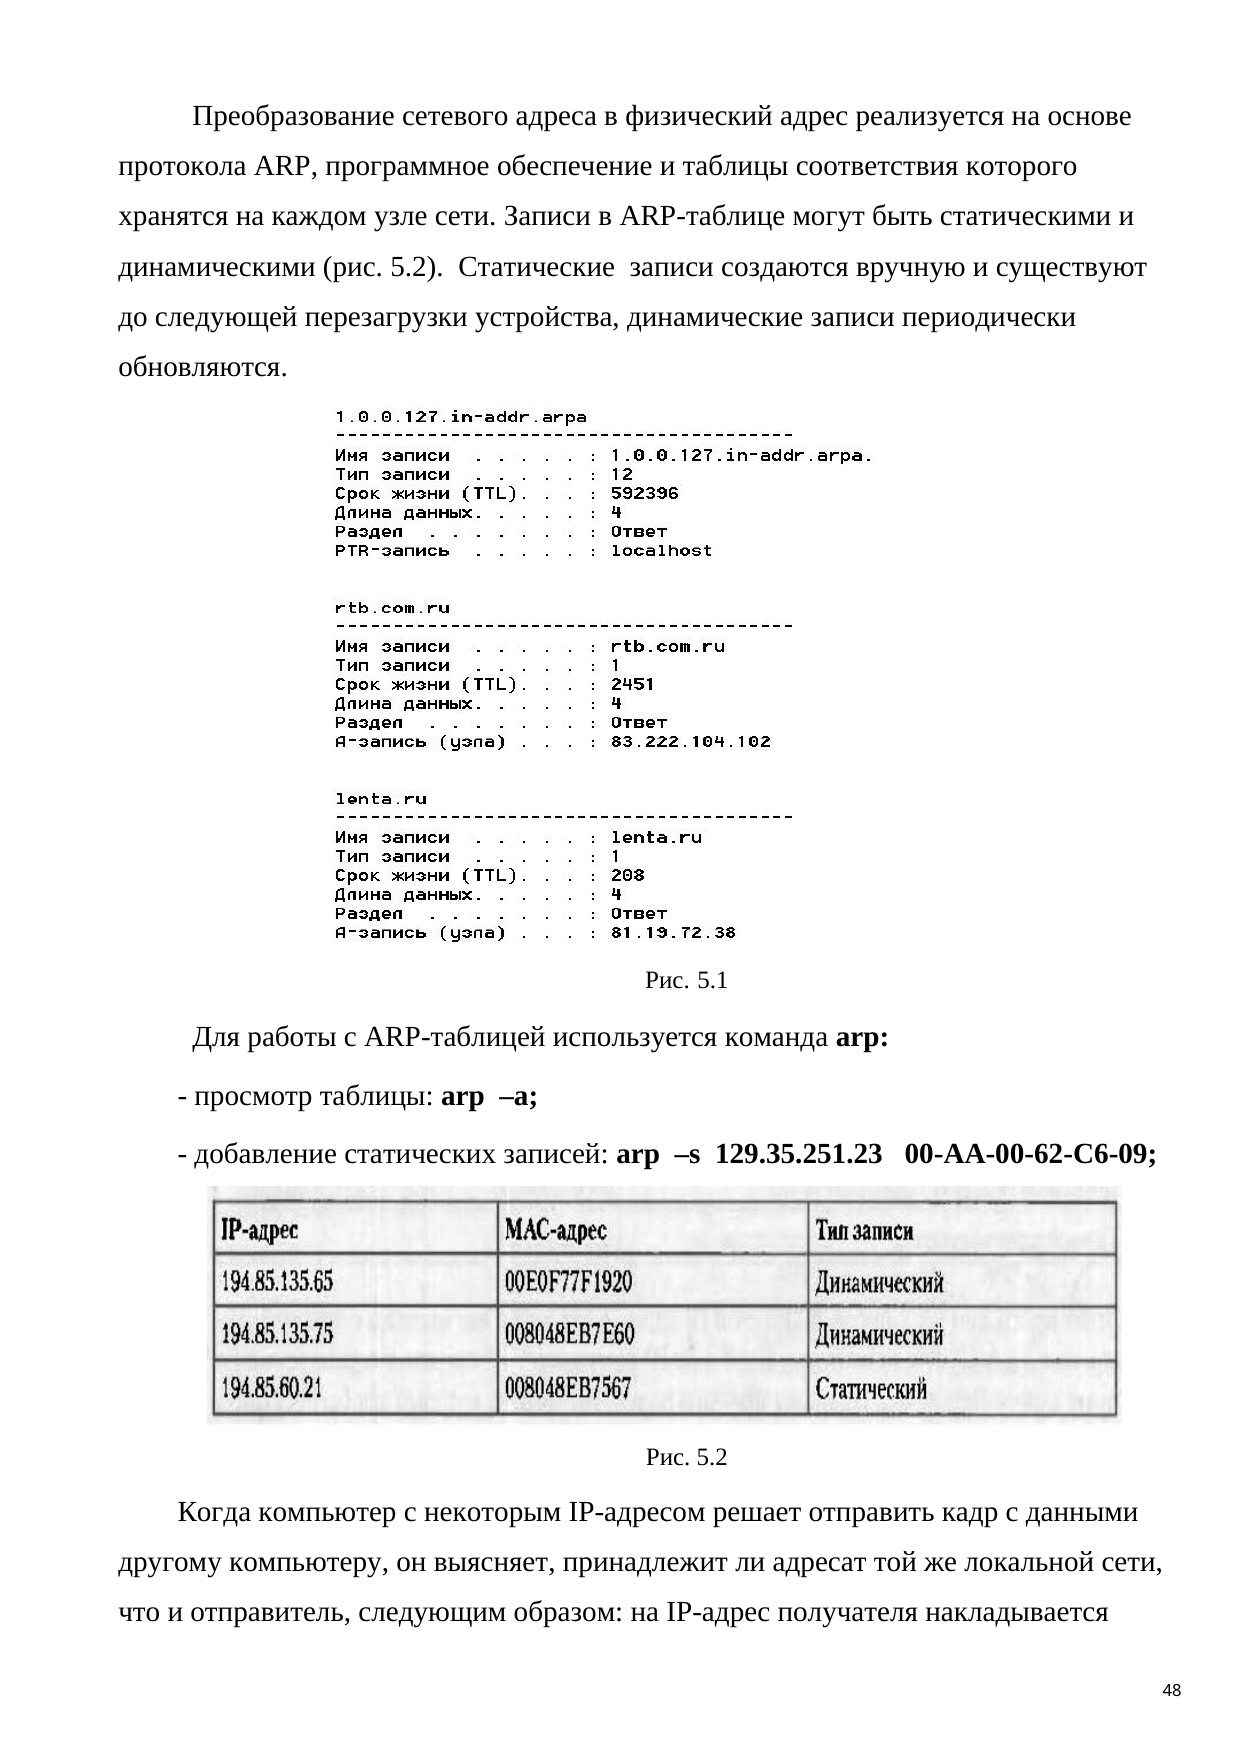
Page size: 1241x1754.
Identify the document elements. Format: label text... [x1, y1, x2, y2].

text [118, 1494, 1181, 1628]
text - добавление статических записей: arp –s 129.35.251.23 00-AA-00-62-C6-09; [118, 1136, 1181, 1170]
text Рис. 5.1 [118, 965, 1181, 994]
text - просмотр таблицы: arp –a; [118, 1078, 1181, 1111]
picture [206, 1186, 1122, 1428]
text Преобразование сетевого адреса в физический адрес реализуется на основе протокола ARP, программное обеспечение и таблицы соответствия которого хранятся на каждом узле сети. Записи в ARP-таблице могут быть статическими и динамическими (рис. 5.2). Статические записи создаются вручную и существуют до следующей перезагрузки устройства, динамические записи периодически обновляются. [118, 98, 1181, 383]
picture [325, 399, 962, 951]
text Для работы с ARP-таблицей используется команда arp: [118, 1019, 1181, 1053]
text Рис. 5.2 [118, 1442, 1181, 1471]
